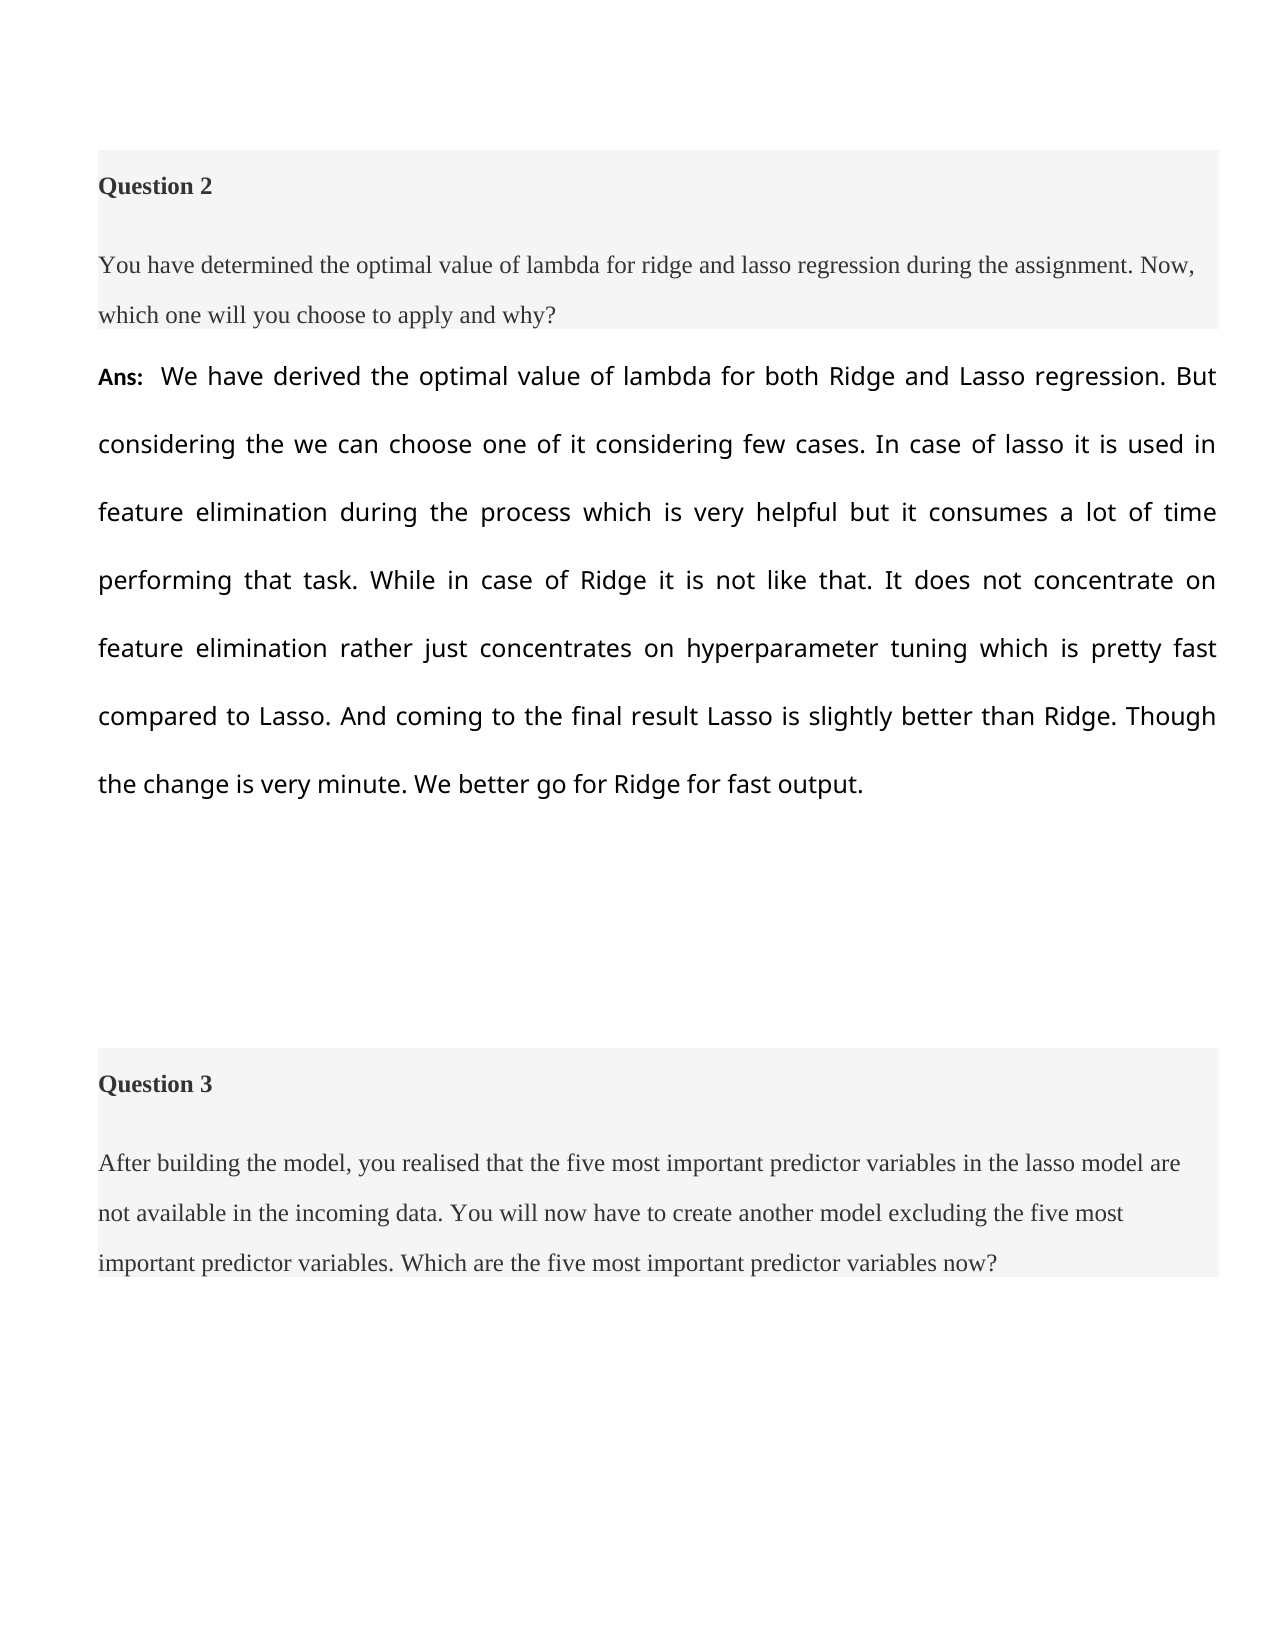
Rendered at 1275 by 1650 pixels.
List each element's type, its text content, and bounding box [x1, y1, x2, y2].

text Question 3 [98, 1048, 1219, 1098]
text You have determined the optimal value of lambda for ridge and lasso regression during the assignment. Now, which one will you choose to apply and why? [98, 229, 1219, 329]
text Question 2 [98, 150, 1219, 200]
text After building the model, you realised that the five most important predictor variables in the lasso model are not available in the incoming data. You will now have to create another model excluding the five most important predictor variables. Which are the five most important predictor variables now? [98, 1127, 1219, 1277]
text Ans: We have derived the optimal value of lambda for both Ridge and Lasso regression. But considering the we can choose one of it considering few cases. In case of lasso it is used in feature elimination during the process which is very helpful but it consumes a lot of time performing that task. While in case of Ridge it is not like that. It does not concentrate on feature elimination rather just concentrates on hyperparameter tuning which is pretty fast compared to Lasso. And coming to the final result Lasso is slightly better than Ridge. Though the change is very minute. We better go for Ridge for fast output. [98, 358, 1219, 801]
